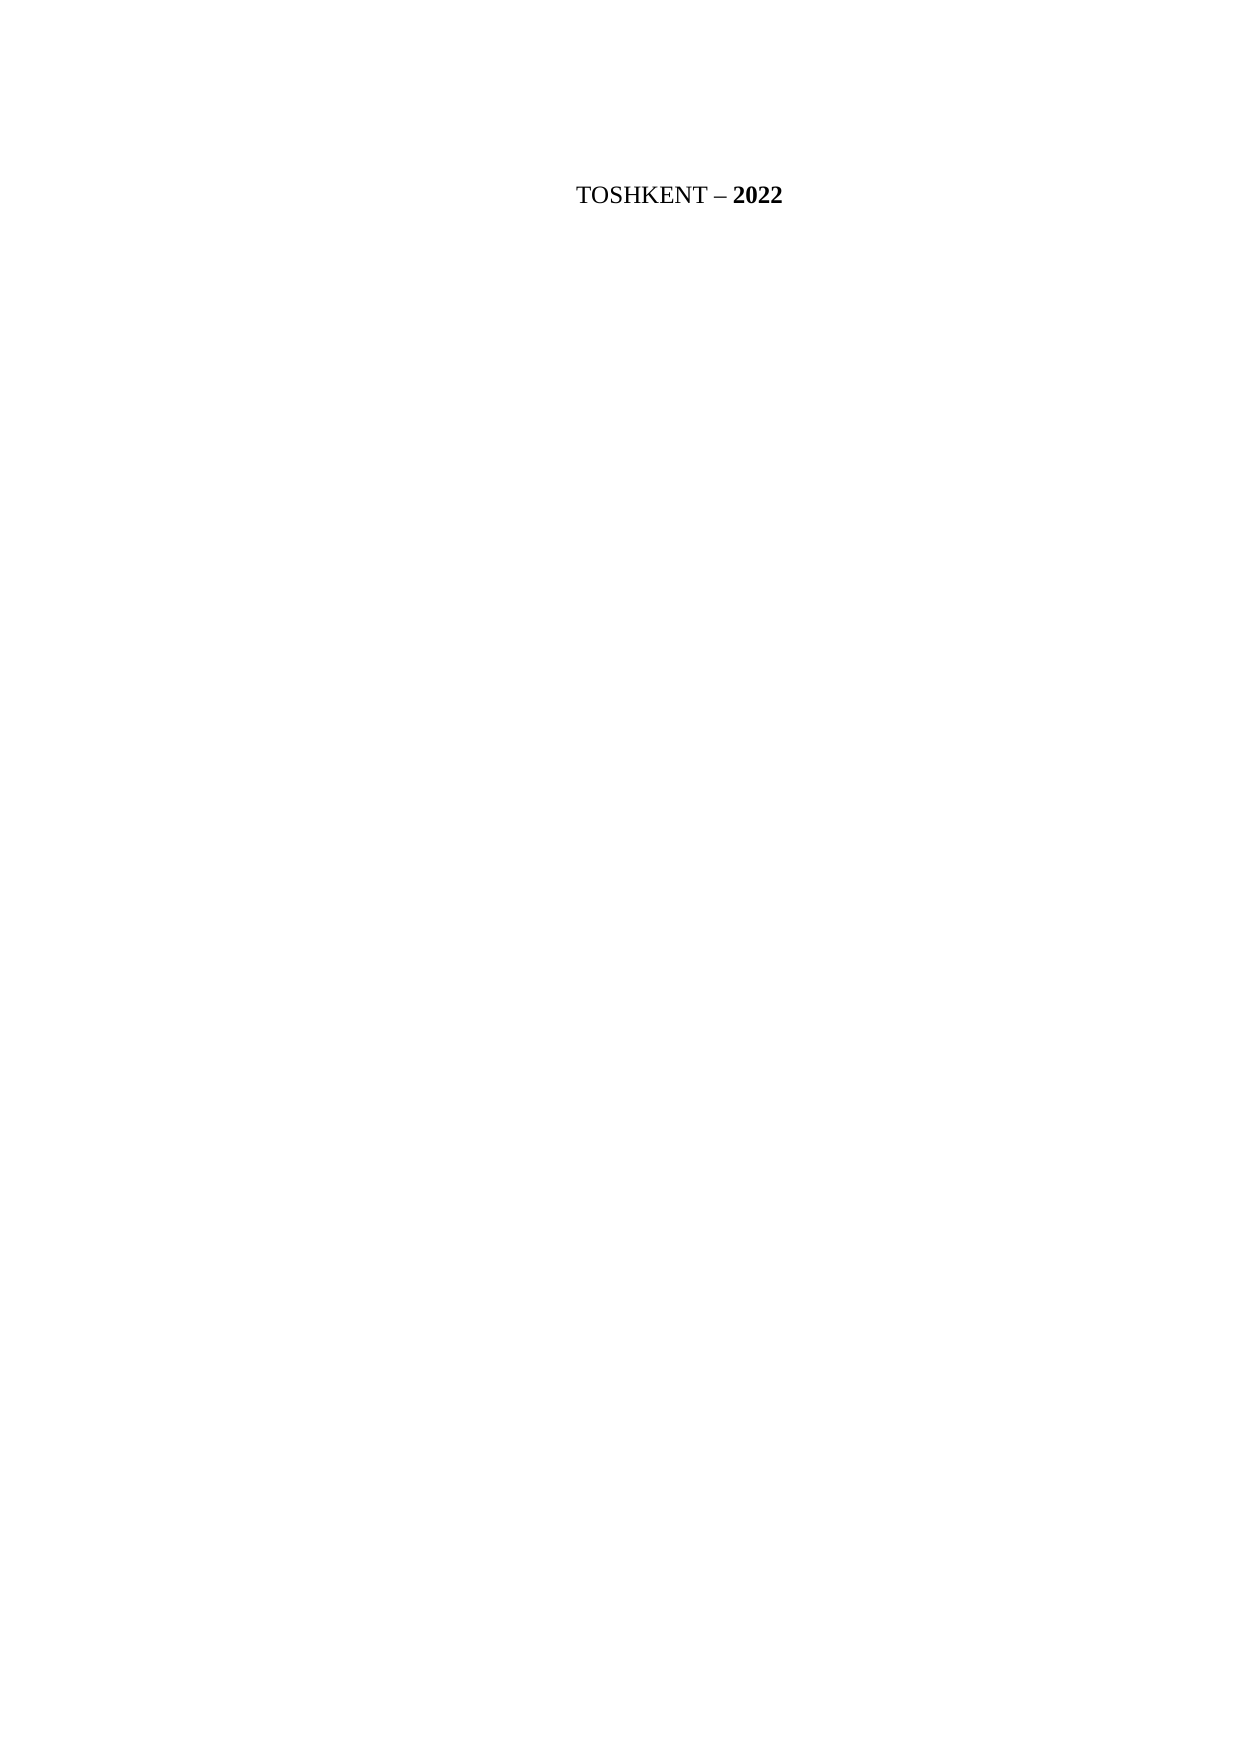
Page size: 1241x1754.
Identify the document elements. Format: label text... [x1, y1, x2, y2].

text TOSHKENT – 2022 [274, 180, 1085, 209]
